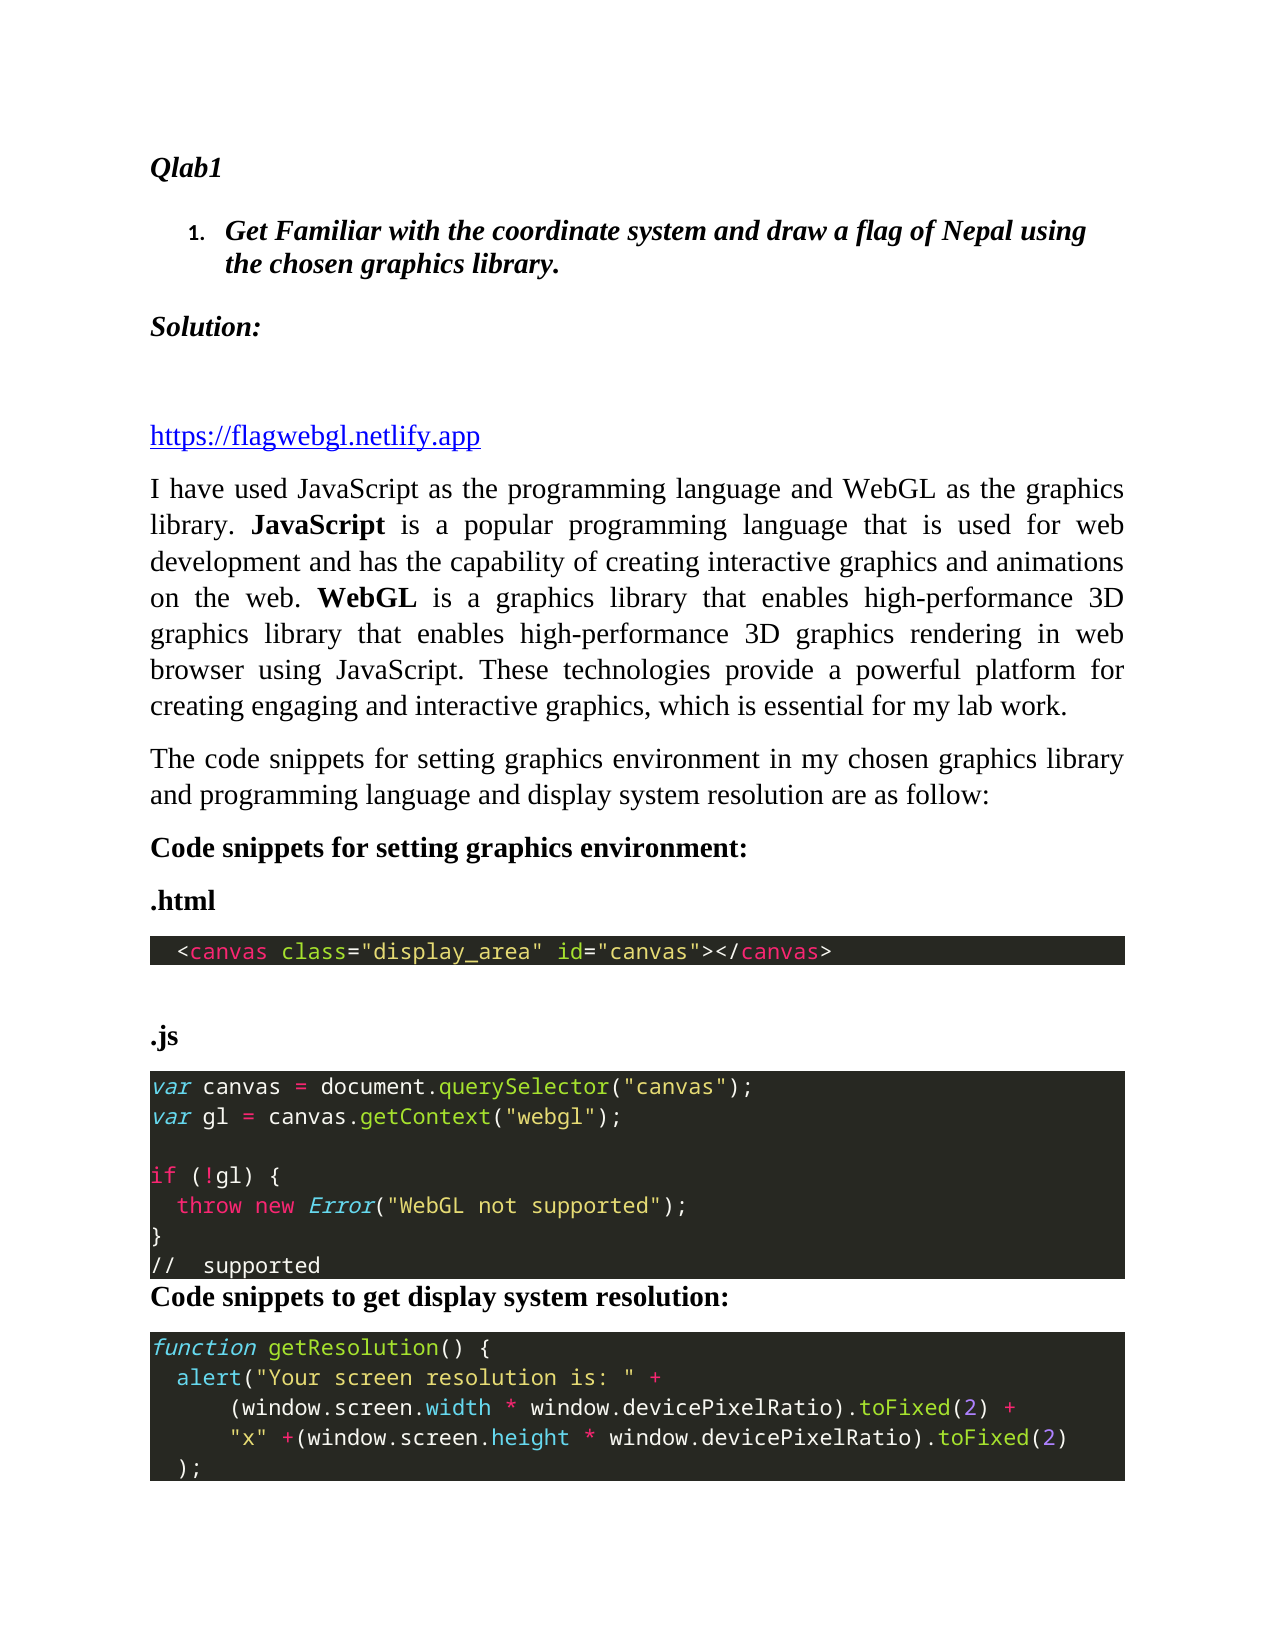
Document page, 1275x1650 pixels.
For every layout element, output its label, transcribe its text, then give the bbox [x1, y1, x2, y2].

text Code snippets to get display system resolution: [150, 1279, 1125, 1313]
text I have used JavaScript as the programming language and WebGL as the graphics library. JavaScript is a popular programming language that is used for web development and has the capability of creating interactive graphics and animations on the web. WebGL is a graphics library that enables high-performance 3D graphics library that enables high-performance 3D graphics rendering in web browser using JavaScript. These technologies provide a powerful platform for creating engaging and interactive graphics, which is essential for my lab work. [150, 471, 1125, 722]
text if (!gl) { [150, 1160, 1125, 1190]
text <canvas class="display_area" id="canvas"></canvas> [150, 936, 1125, 965]
text } [150, 1220, 1125, 1250]
text (window.screen.width * window.devicePixelRatio).toFixed(2) + [150, 1392, 1125, 1422]
text ); [150, 1452, 1125, 1481]
text .js [150, 1018, 1125, 1052]
text // supported [150, 1250, 1125, 1279]
text Code snippets for setting graphics environment: [150, 830, 1125, 863]
text throw new Error("WebGL not supported"); [150, 1190, 1125, 1220]
text https://flagwebgl.netlify.app [150, 418, 1125, 452]
text var gl = canvas.getContext("webgl"); [150, 1101, 1125, 1131]
text alert("Your screen resolution is: " + [150, 1362, 1125, 1392]
text Qlab1 [150, 150, 1125, 183]
text "x" +(window.screen.height * window.devicePixelRatio).toFixed(2) [150, 1422, 1125, 1452]
text function getResolution() { [150, 1332, 1125, 1362]
text Solution: [150, 309, 1125, 342]
text The code snippets for setting graphics environment in my chosen graphics library and programming language and display system resolution are as follow: [150, 741, 1125, 811]
list Get Familiar with the coordinate system and draw a flag of Nepal using the chosen graphics library. [187, 213, 1125, 280]
text .html [150, 883, 1125, 916]
text var canvas = document.querySelector("canvas"); [150, 1071, 1125, 1101]
